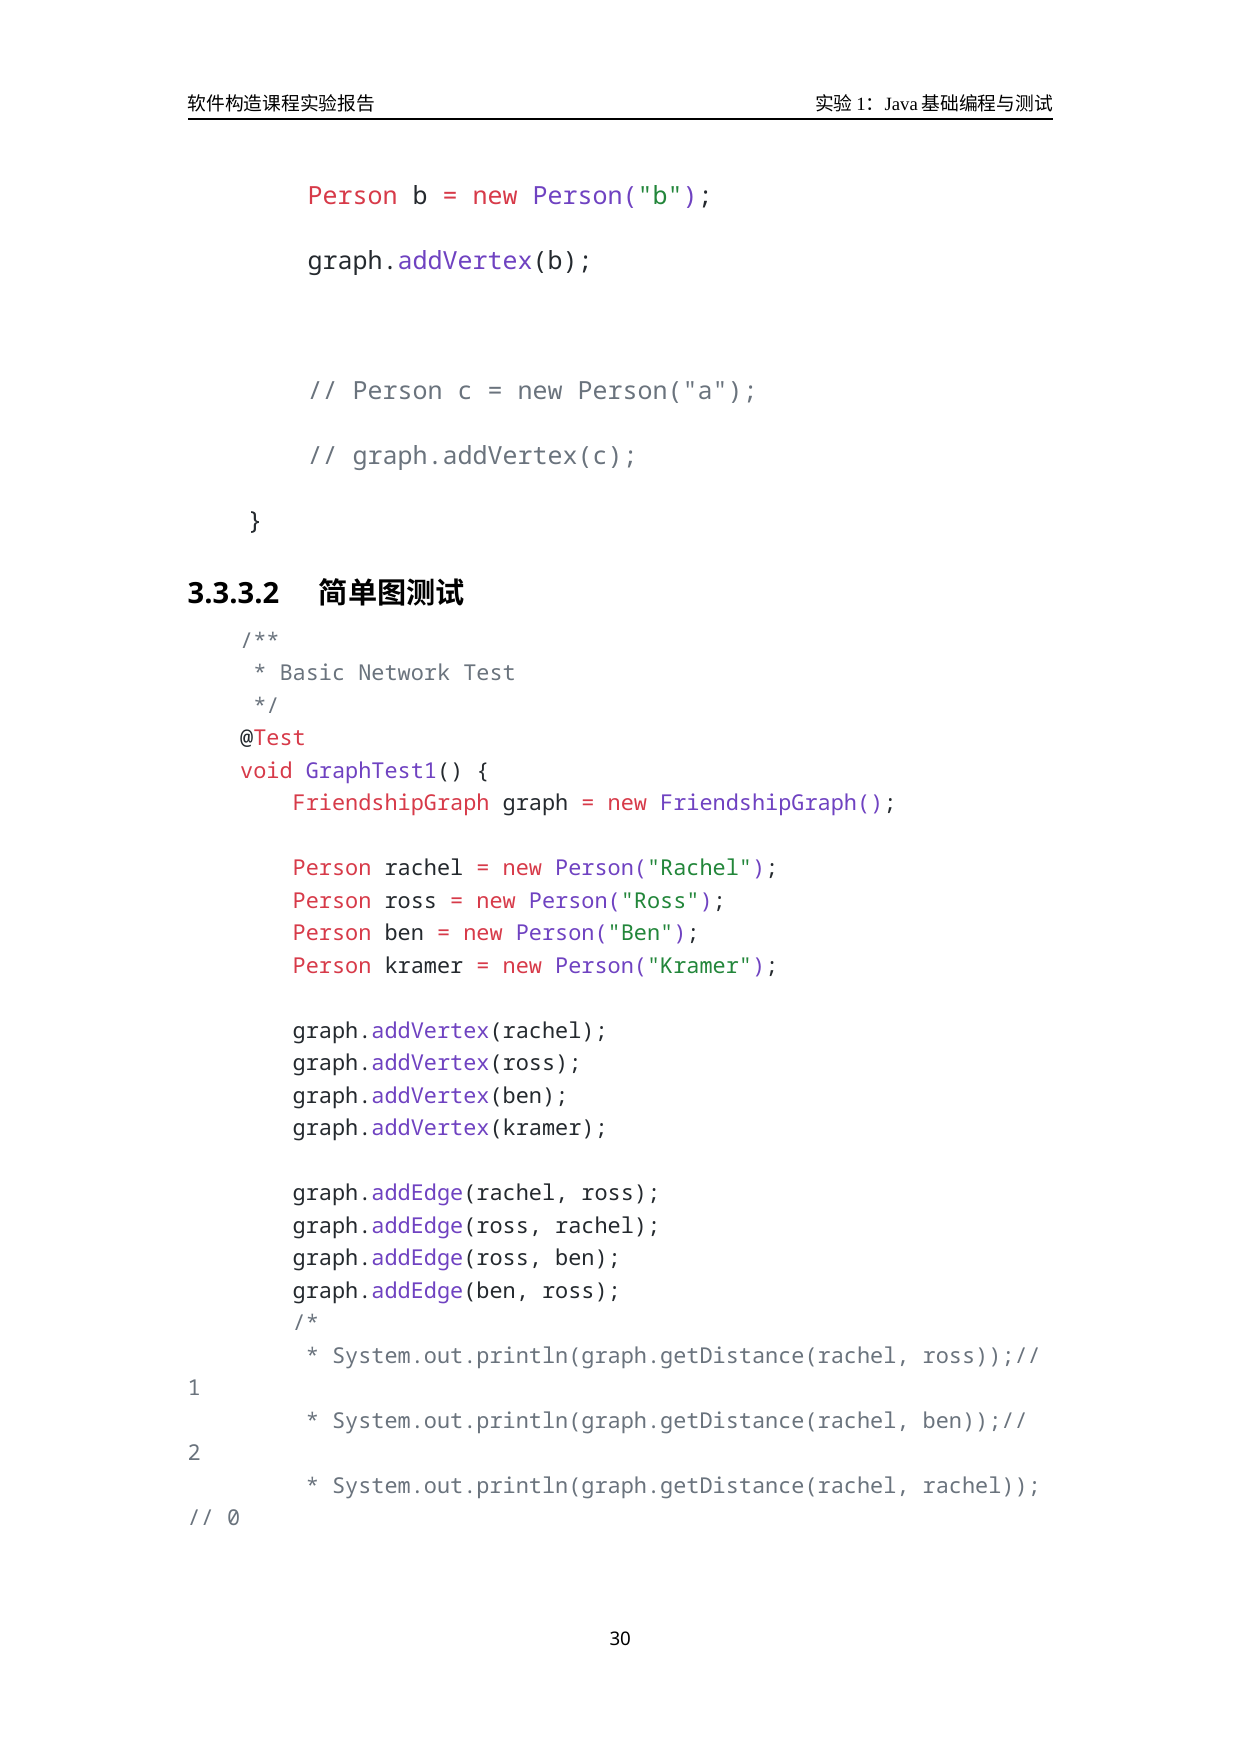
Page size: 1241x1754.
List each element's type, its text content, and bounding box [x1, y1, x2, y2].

text graph.addVertex(ross); [187, 1046, 1053, 1078]
text } [187, 487, 1053, 552]
text * System.out.println(graph.getDistance(rachel, ben));// 2 [187, 1403, 1053, 1468]
text * System.out.println(graph.getDistance(rachel, rachel));// 0 [187, 1468, 1053, 1533]
text Person ben = new Person("Ben"); [187, 916, 1053, 948]
text graph.addVertex(b); [187, 227, 1053, 292]
text graph.addVertex(ben); [187, 1078, 1053, 1111]
text // Person c = new Person("a"); [187, 357, 1053, 422]
text Person rachel = new Person("Rachel"); [187, 851, 1053, 883]
text Person b = new Person("b"); [187, 162, 1053, 227]
text // graph.addVertex(c); [187, 422, 1053, 487]
text void GraphTest1() { [187, 753, 1053, 786]
text graph.addVertex(kramer); [187, 1111, 1053, 1143]
text graph.addEdge(ross, rachel); [187, 1208, 1053, 1241]
text graph.addEdge(rachel, ross); [187, 1176, 1053, 1208]
text graph.addEdge(ben, ross); [187, 1273, 1053, 1306]
text graph.addVertex(rachel); [187, 1013, 1053, 1046]
text Person ross = new Person("Ross"); [187, 883, 1053, 916]
subtitle 简单图测试 [187, 558, 1053, 623]
text /** [187, 623, 1053, 656]
text FriendshipGraph graph = new FriendshipGraph(); [187, 786, 1053, 818]
text /* [187, 1306, 1053, 1338]
text @Test [187, 721, 1053, 753]
text Person kramer = new Person("Kramer"); [187, 948, 1053, 981]
text * System.out.println(graph.getDistance(rachel, ross));// 1 [187, 1338, 1053, 1403]
text * Basic Network Test [187, 656, 1053, 688]
text graph.addEdge(ross, ben); [187, 1241, 1053, 1273]
text */ [187, 688, 1053, 721]
